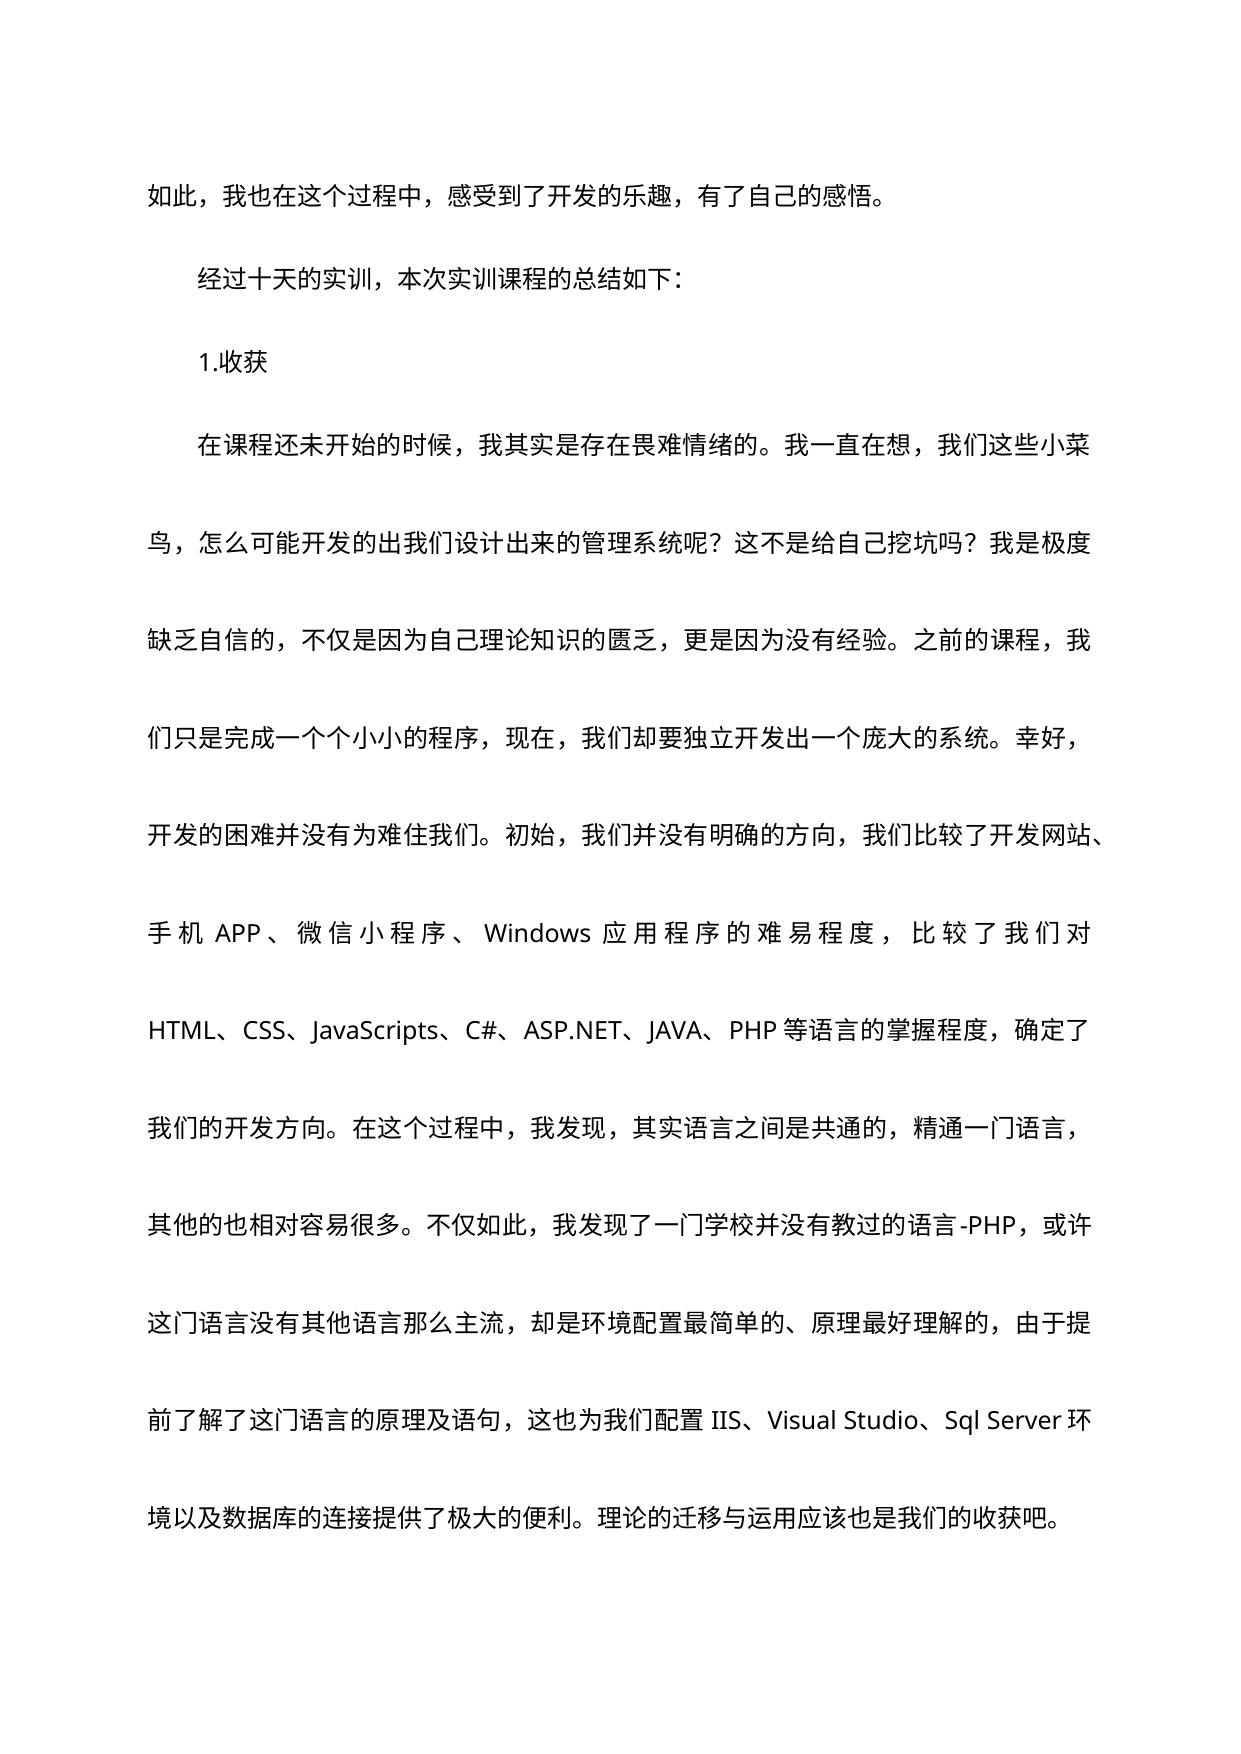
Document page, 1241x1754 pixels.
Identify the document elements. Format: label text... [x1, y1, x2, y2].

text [148, 162, 1092, 227]
text 在课程还未开始的时候，我其实是存在畏难情绪的。我一直在想，我们这些小菜鸟，怎么可能开发的出我们设计出来的管理系统呢？这不是给自己挖坑吗？我是极度缺乏自信的，不仅是因为自己理论知识的匮乏，更是因为没有经验。之前的课程，我们只是完成一个个小小的程序，现在，我们却要独立开发出一个庞大的系统。幸好，开发的困难并没有为难住我们。初始，我们并没有明确的方向，我们比较了开发网站、手机APP、微信小程序、Windows应用程序的难易程度，比较了我们对HTML、CSS、JavaScripts、C#、ASP.NET、JAVA、PHP等语言的掌握程度，确定了我们的开发方向。在这个过程中，我发现，其实语言之间是共通的，精通一门语言，其他的也相对容易很多。不仅如此，我发现了一门学校并没有教过的语言-PHP，或许这门语言没有其他语言那么主流，却是环境配置最简单的、原理最好理解的，由于提前了解了这门语言的原理及语句，这也为我们配置IIS、Visual Studio、Sql Server环境以及数据库的连接提供了极大的便利。理论的迁移与运用应该也是我们的收获吧。 [148, 411, 1092, 1549]
text 经过十天的实训，本次实训课程的总结如下： [148, 245, 1092, 310]
text 1.收获 [148, 328, 1092, 393]
